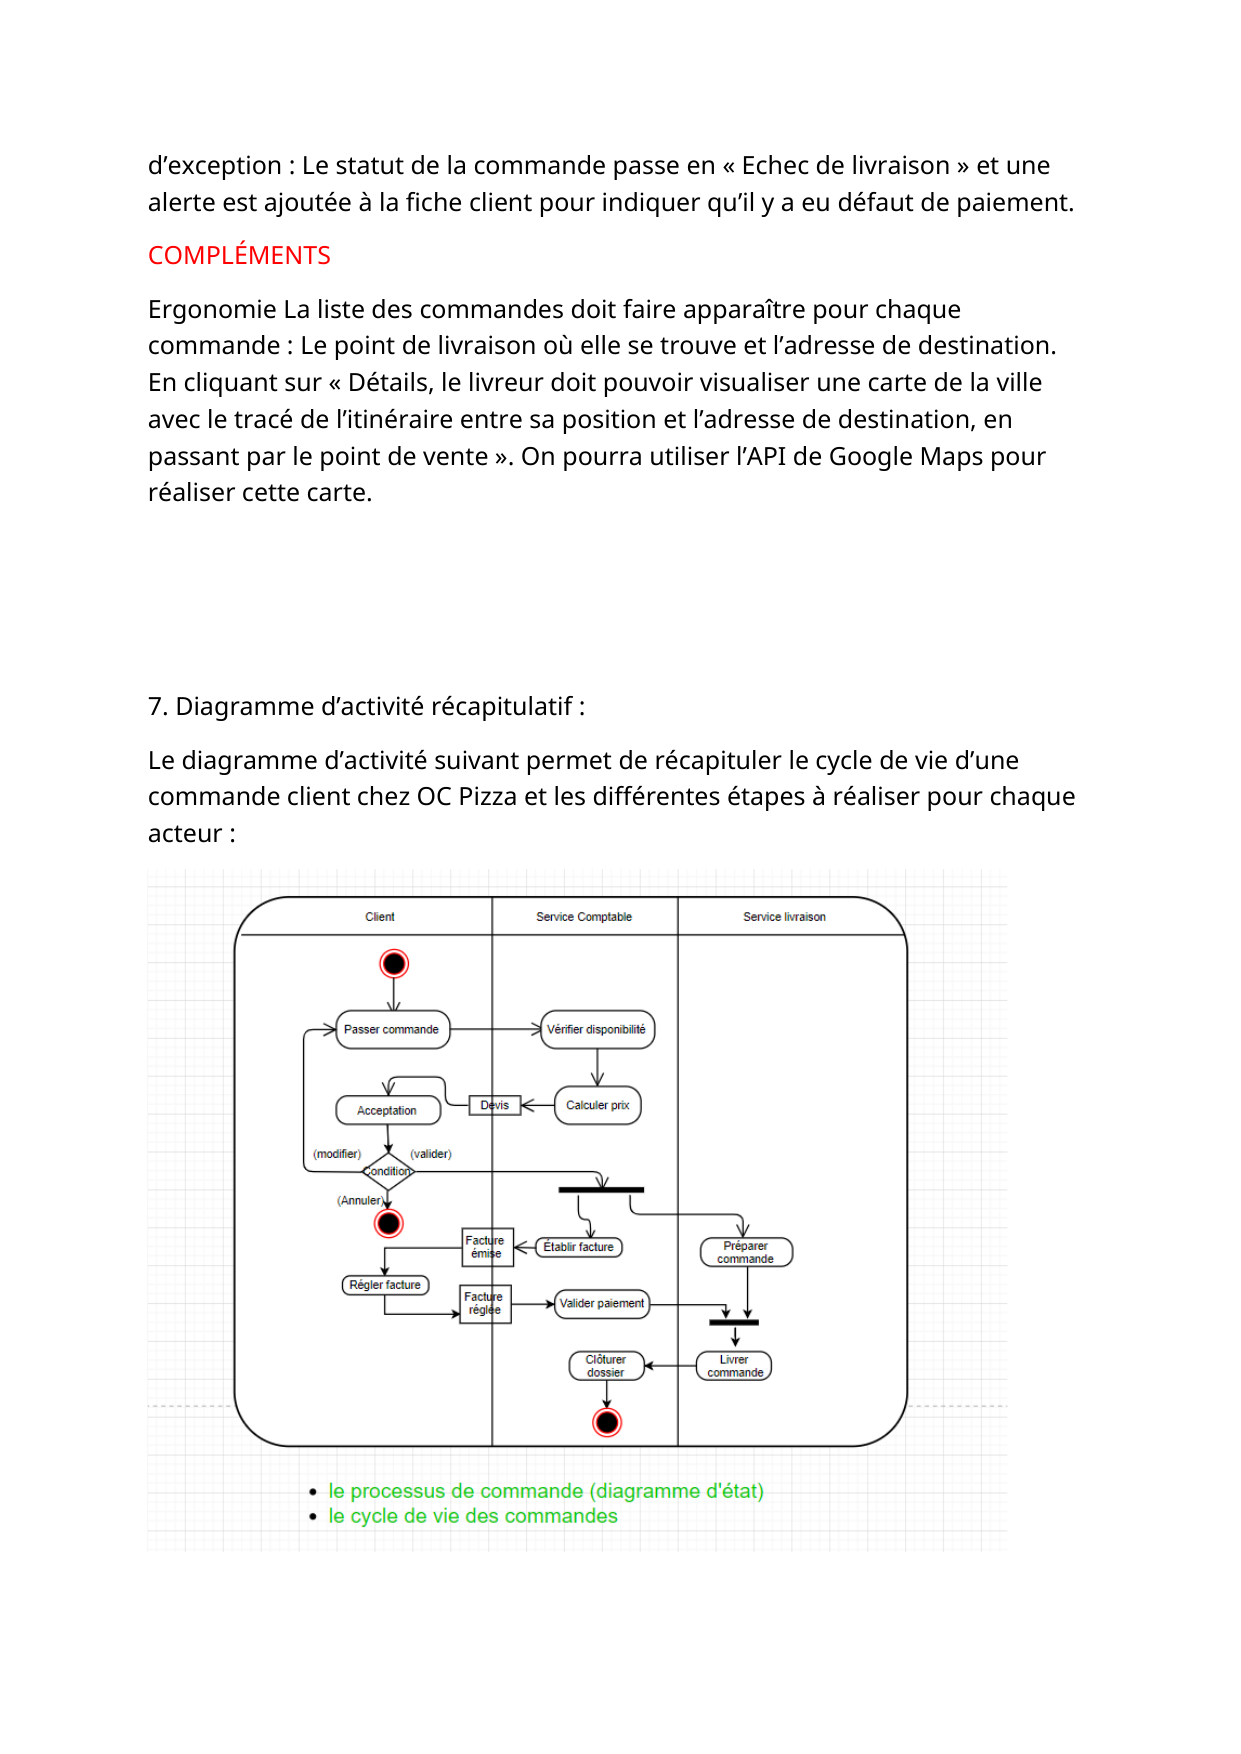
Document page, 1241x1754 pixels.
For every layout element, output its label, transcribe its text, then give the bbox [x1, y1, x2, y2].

text Ergonomie La liste des commandes doit faire apparaître pour chaque commande : Le point de livraison où elle se trouve et l’adresse de destination. En cliquant sur « Détails, le livreur doit pouvoir visualiser une carte de la ville avec le tracé de l’itinéraire entre sa position et l’adresse de destination, en passant par le point de vente ». On pourra utiliser l’API de Google Maps pour réaliser cette carte. [148, 291, 1093, 509]
text Le diagramme d’activité suivant permet de récapituler le cycle de vie d’une commande client chez OC Pizza et les différentes étapes à réaliser pour chaque acteur : [148, 742, 1093, 850]
text 7. Diagramme d’activité récapitulatif : [148, 689, 1093, 723]
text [148, 148, 1093, 218]
text COMPLÉMENTS [148, 238, 1093, 272]
picture [147, 869, 1008, 1552]
